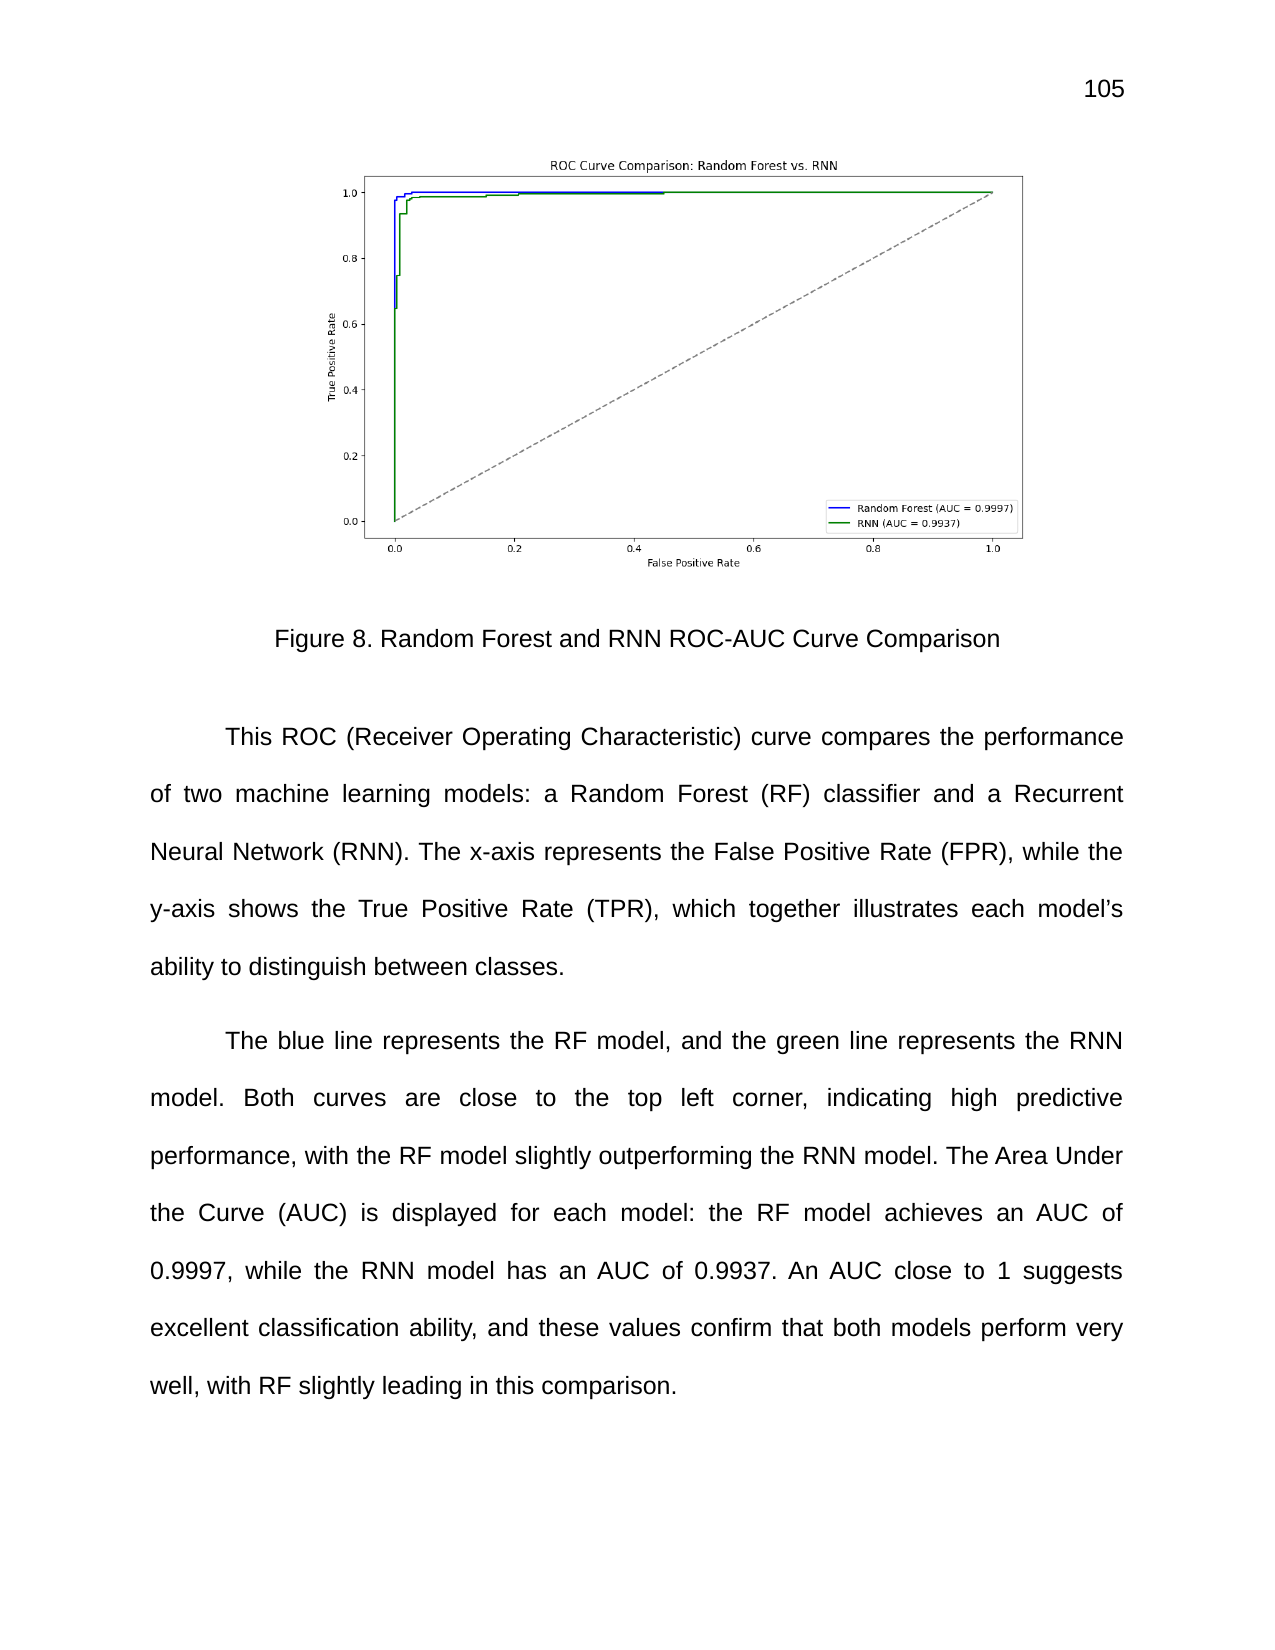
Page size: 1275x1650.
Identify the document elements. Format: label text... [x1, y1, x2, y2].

text 4.3.3 Compare accuracy existing models like CNN [150, 502, 1125, 531]
text When comparing the performance of the user's bot detection model with the BotDetector system, several key differences emerge in terms of precision, recall, and methodology. The user's model achieved a precision of 0.9846 (98.5%), a recall of 0.992 (99.2%), and an F1 score of 0.9884. This indicates that the model is highly effective in identifying bots without missing any, as demonstrated by its perfect recall. However, its precision suggests a small margin of false positives, meaning the model occasionally misclassifies non-bots as bots. The high F1 score reflects a strong balance between precision and recall, highlighting the model’s overall effectiveness. [150, 597, 1125, 1028]
